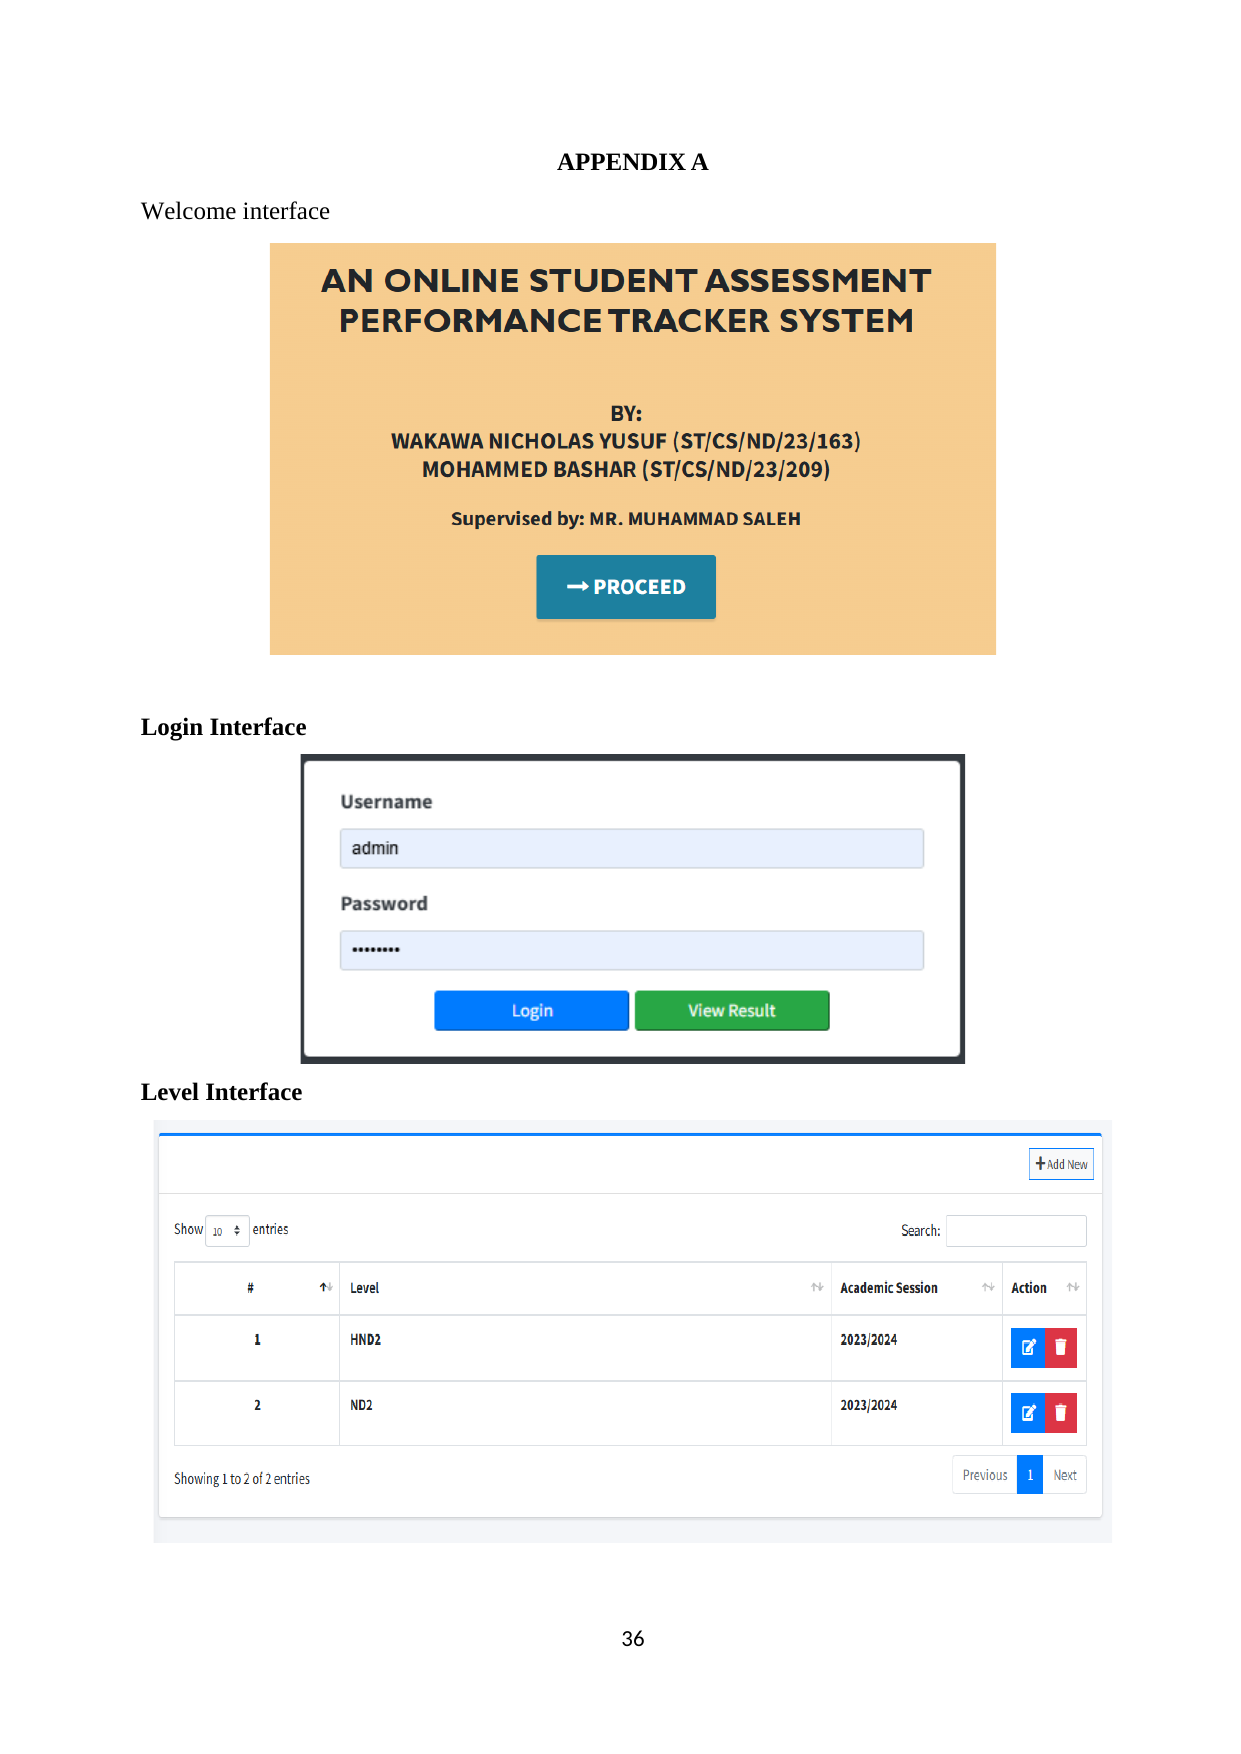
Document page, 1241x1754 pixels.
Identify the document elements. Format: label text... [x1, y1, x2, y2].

picture [153, 1120, 1113, 1543]
picture [300, 754, 966, 1064]
subtitle APPENDIX A [141, 147, 1125, 176]
text Level Interface [141, 1077, 1125, 1106]
text Login Interface [141, 712, 1125, 740]
text Welcome interface [141, 196, 1125, 225]
picture [269, 243, 997, 655]
